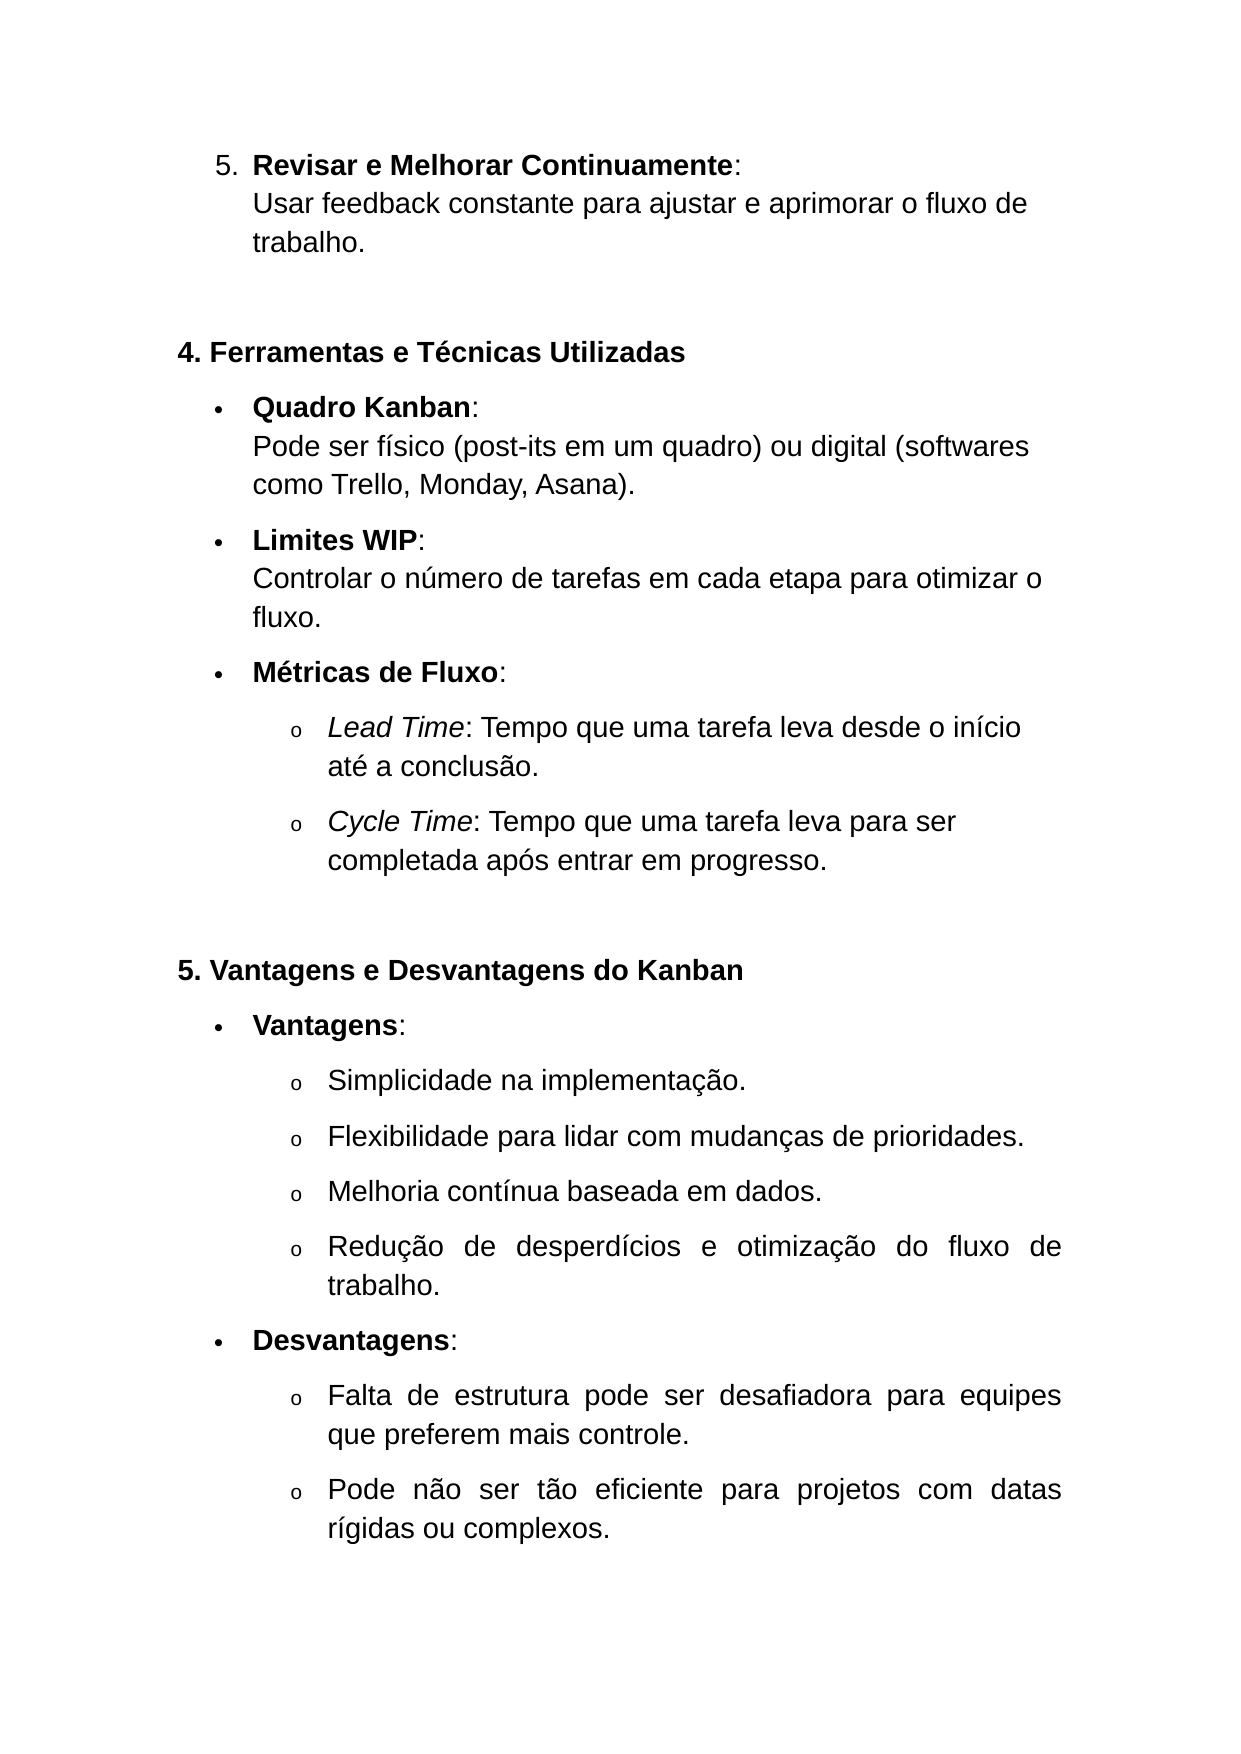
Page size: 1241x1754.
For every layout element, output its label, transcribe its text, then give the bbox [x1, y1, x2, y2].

text 5. Vantagens e Desvantagens do Kanban [177, 953, 1063, 987]
list Revisar e Melhorar Continuamente: Usar feedback constante para ajustar e aprimorar o fluxo de trabalho. [215, 148, 1063, 258]
list Simplicidade na implementação. [290, 1063, 1063, 1097]
text 4. Ferramentas e Técnicas Utilizadas [177, 335, 1063, 369]
list Lead Time: Tempo que uma tarefa leva desde o início até a conclusão. [290, 710, 1063, 782]
list Vantagens: [215, 1008, 1063, 1042]
list Cycle Time: Tempo que uma tarefa leva para ser completada após entrar em progresso. [290, 804, 1063, 876]
list Métricas de Fluxo: [215, 655, 1063, 688]
list Flexibilidade para lidar com mudanças de prioridades. [290, 1119, 1063, 1152]
list Limites WIP: Controlar o número de tarefas em cada etapa para otimizar o fluxo. [215, 523, 1063, 633]
list Desvantagens: [215, 1323, 1063, 1357]
list Redução de desperdícios e otimização do fluxo de trabalho. [290, 1229, 1063, 1302]
list Falta de estrutura pode ser desafiadora para equipes que preferem mais controle. [290, 1378, 1063, 1451]
list Quadro Kanban: Pode ser físico (post-its em um quadro) ou digital (softwares como Trello, Monday, Asana). [215, 390, 1063, 501]
list Melhoria contínua baseada em dados. [290, 1174, 1063, 1208]
list Pode não ser tão eficiente para projetos com datas rígidas ou complexos. [290, 1472, 1063, 1544]
